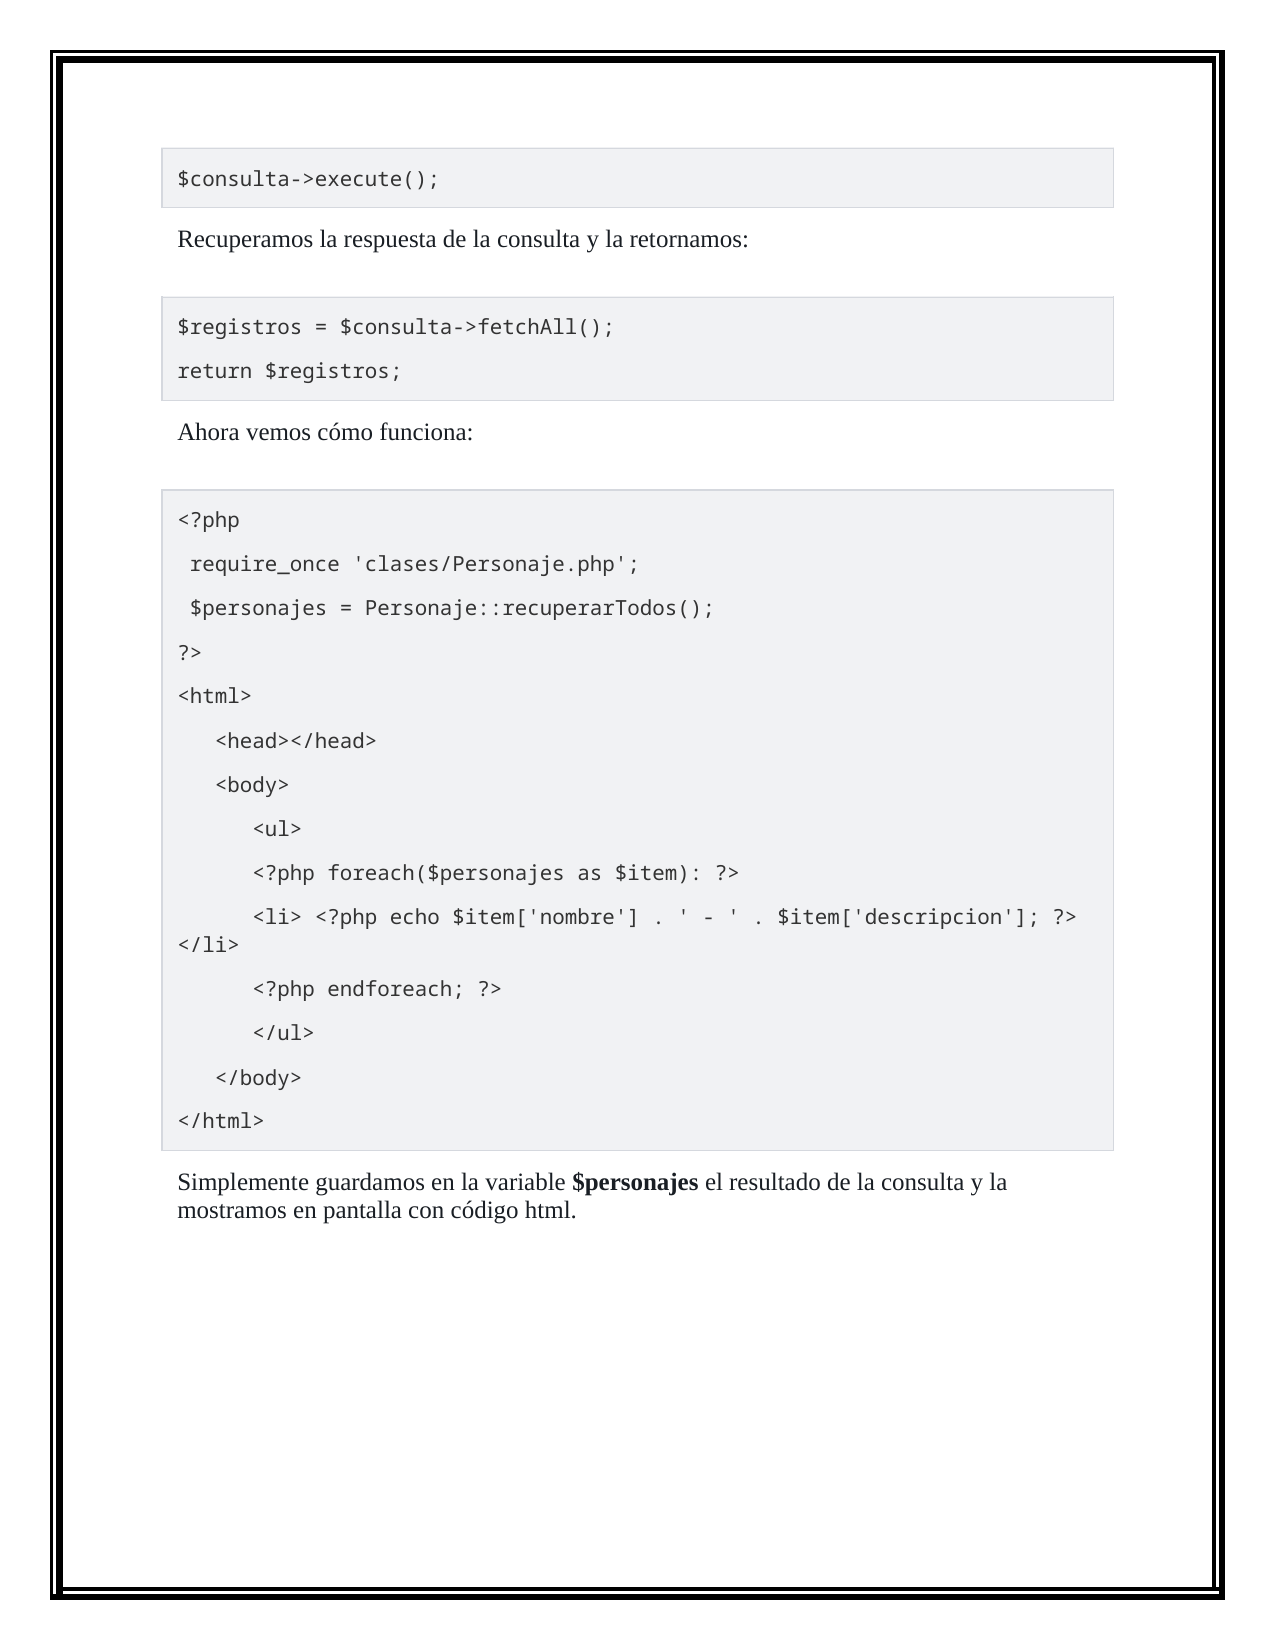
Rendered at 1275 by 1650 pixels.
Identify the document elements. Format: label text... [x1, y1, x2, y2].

text $consulta->execute(); [163, 149, 1113, 207]
text $personajes = Personaje::recuperarTodos(); [163, 577, 1113, 621]
text $registros = $consulta->fetchAll(); [163, 298, 1113, 340]
text require_once 'clases/Personaje.php'; [163, 533, 1113, 577]
text Recuperamos la respuesta de la consulta y la retornamos: [177, 224, 1098, 253]
text <body> [163, 754, 1113, 798]
text <ul> [163, 798, 1113, 842]
text return $registros; [163, 340, 1113, 400]
text </body> [163, 1046, 1113, 1091]
text <?php foreach($personajes as $item): ?> [163, 842, 1113, 886]
text <li> <?php echo $item['nombre'] . ' - ' . $item['descripcion']; ?> </li> [163, 886, 1113, 958]
text Simplemente guardamos en la variable $personajes el resultado de la consulta y la mostramos en pantalla con código html. [177, 1167, 1098, 1224]
text Ahora vemos cómo funciona: [177, 417, 1098, 446]
text <html> [163, 666, 1113, 709]
text <?php [163, 491, 1113, 533]
text </ul> [163, 1002, 1113, 1046]
text <head></head> [163, 709, 1113, 754]
text ?> [163, 621, 1113, 666]
text <?php endforeach; ?> [163, 958, 1113, 1002]
text </html> [163, 1091, 1113, 1150]
